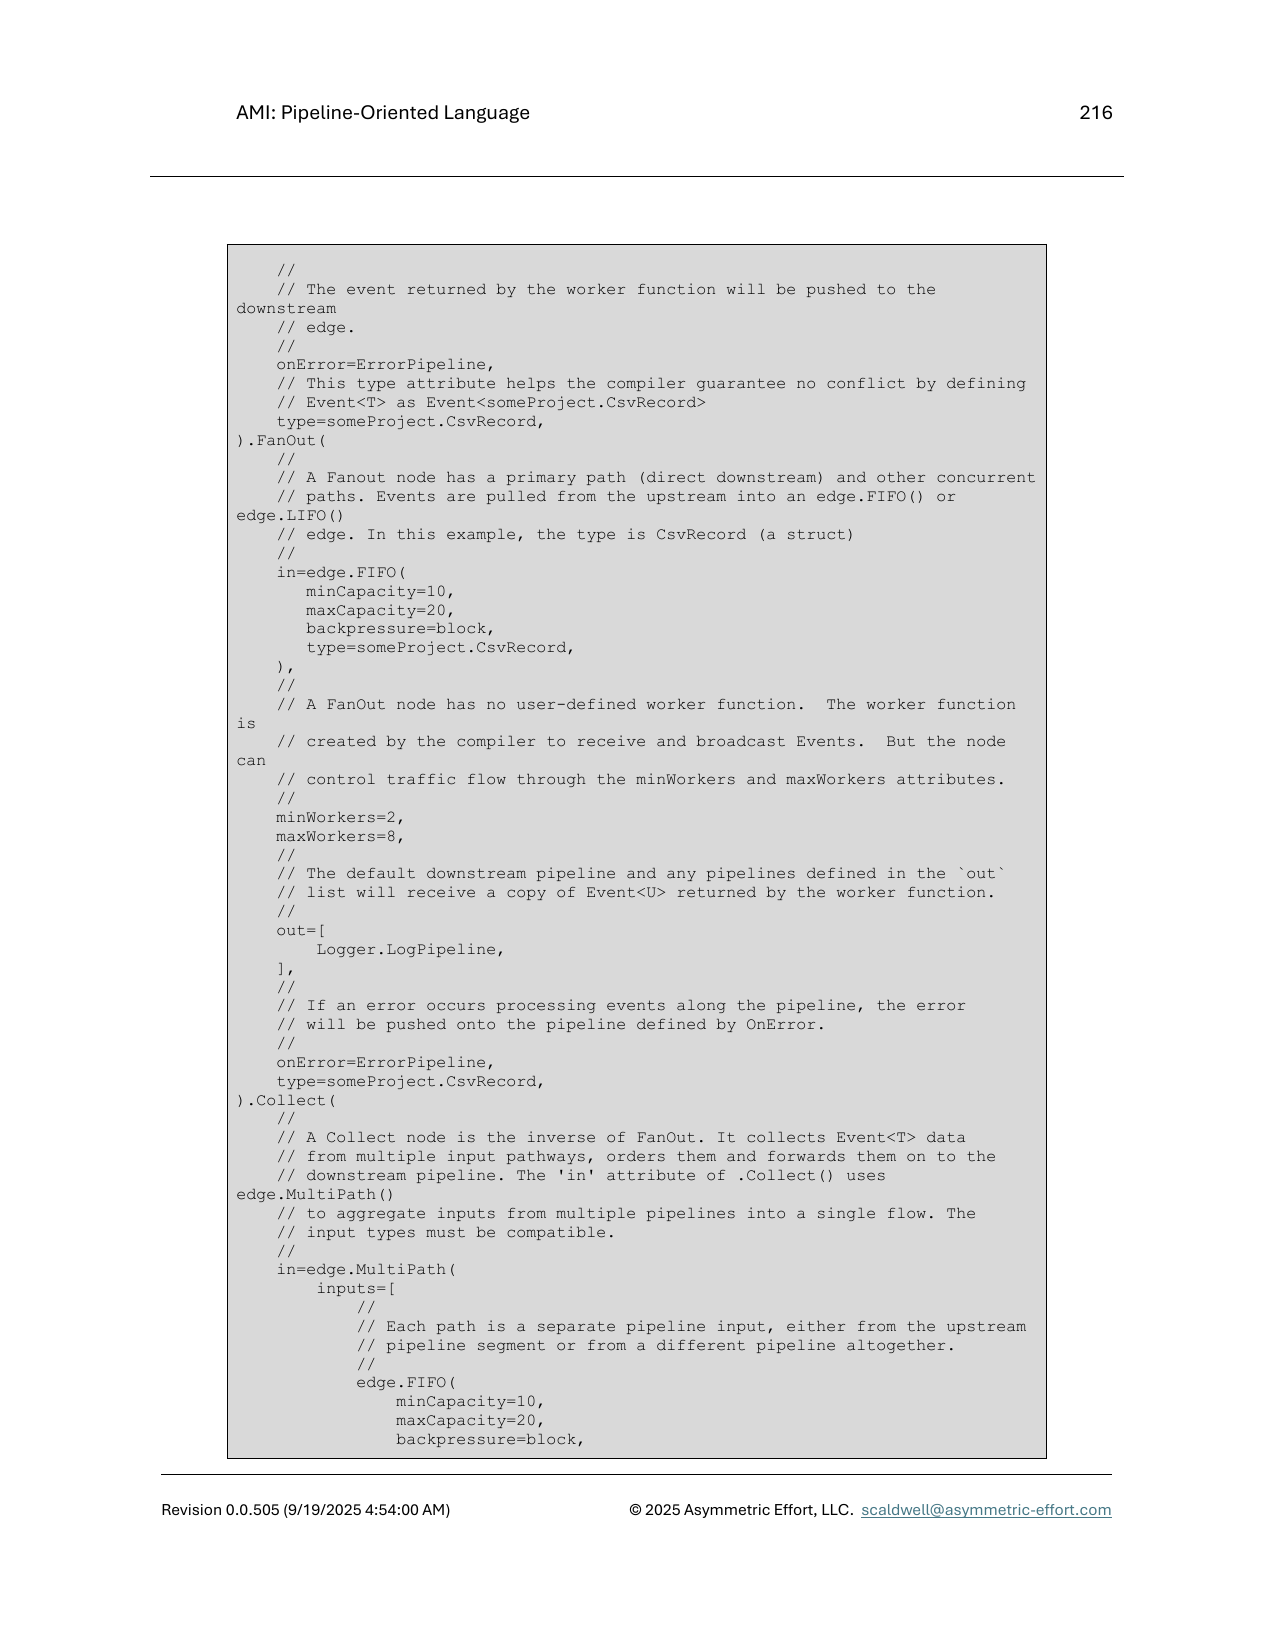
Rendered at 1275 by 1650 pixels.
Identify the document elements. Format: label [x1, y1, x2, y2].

table_header [150, 227, 1124, 1459]
